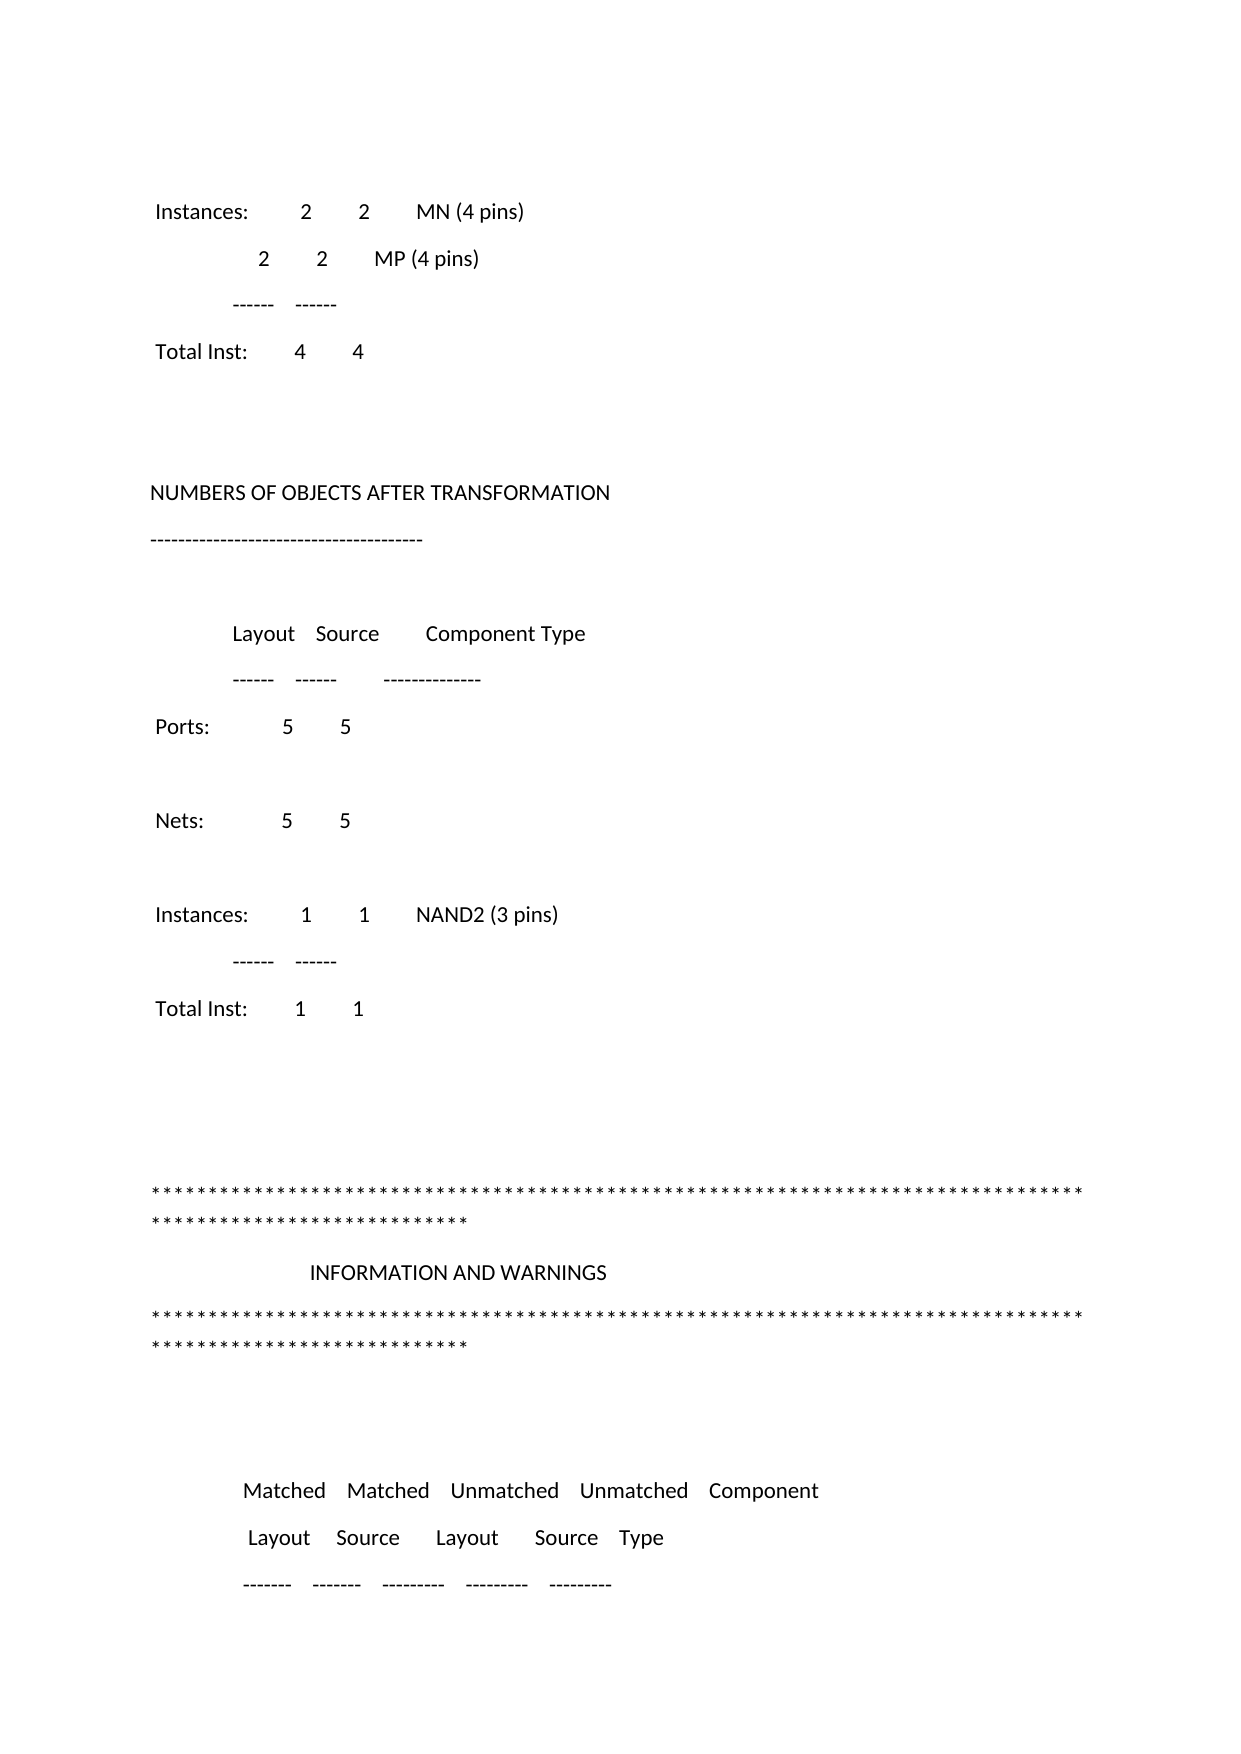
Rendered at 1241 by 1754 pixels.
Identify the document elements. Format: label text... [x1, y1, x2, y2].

text Total Inst: 4 4 [150, 337, 1090, 366]
text ------- ------- --------- --------- --------- [150, 1570, 1090, 1598]
text Matched Matched Unmatched Unmatched Component [150, 1476, 1090, 1504]
text Layout Source Layout Source Type [150, 1523, 1090, 1551]
text ************************************************************************************************************** [150, 1305, 1090, 1363]
text NUMBERS OF OBJECTS AFTER TRANSFORMATION [150, 478, 1090, 506]
text ------ ------ [150, 947, 1090, 975]
text Layout Source Component Type [150, 619, 1090, 647]
text Nets: 5 5 [150, 806, 1090, 834]
text ************************************************************************************************************** [150, 1181, 1090, 1239]
text Ports: 5 5 [150, 712, 1090, 741]
text Instances: 1 1 NAND2 (3 pins) [150, 900, 1090, 928]
text Total Inst: 1 1 [150, 994, 1090, 1022]
text ------ ------ [150, 291, 1090, 319]
text ------ ------ -------------- [150, 666, 1090, 694]
text --------------------------------------- [150, 525, 1090, 553]
text INFORMATION AND WARNINGS [150, 1258, 1090, 1286]
text Instances: 2 2 MN (4 pins) [150, 197, 1090, 225]
text 2 2 MP (4 pins) [150, 244, 1090, 272]
